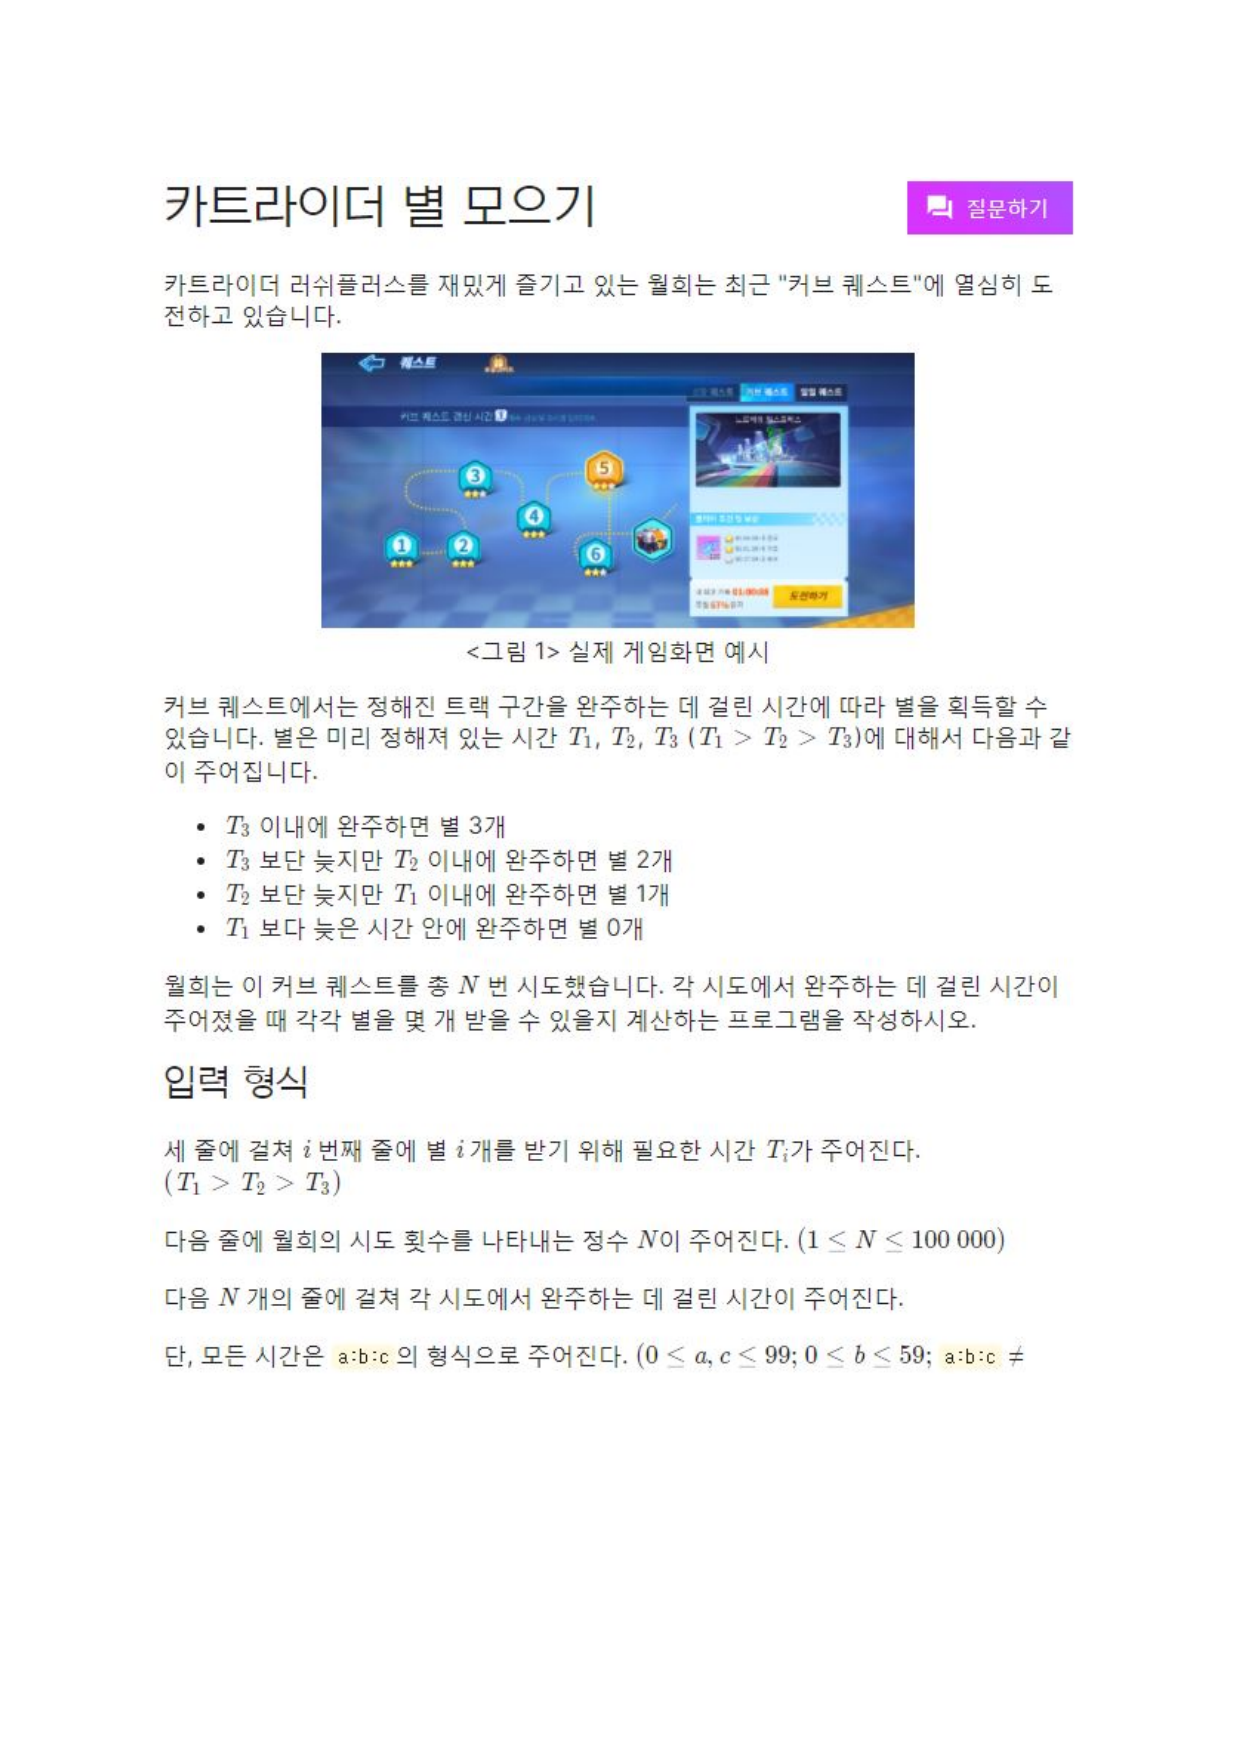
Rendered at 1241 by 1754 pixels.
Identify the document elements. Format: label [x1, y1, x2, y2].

picture [150, 177, 1091, 1374]
